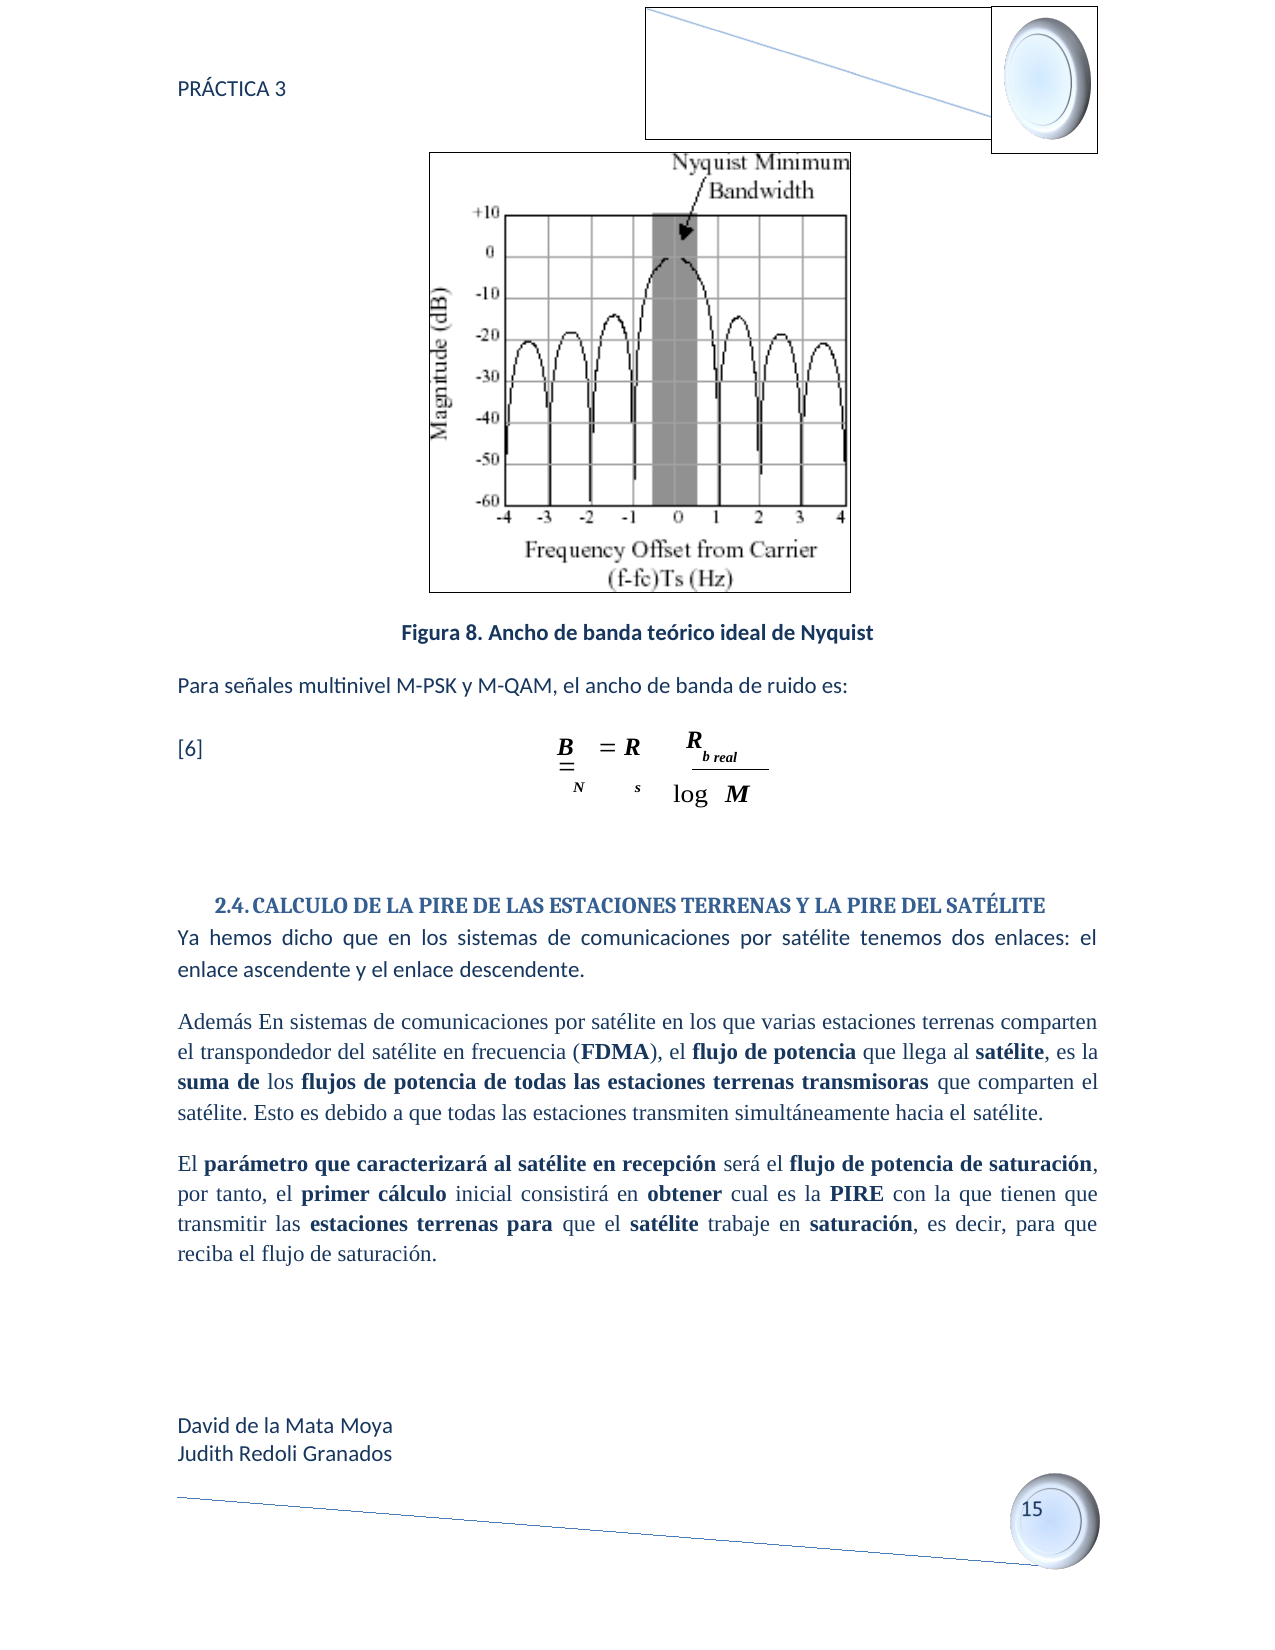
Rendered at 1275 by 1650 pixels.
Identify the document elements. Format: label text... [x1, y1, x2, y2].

text Ya hemos dicho que en los sistemas de comunicaciones por satélite tenemos dos enlaces: el enlace ascendente y el enlace descendente. [177, 923, 1098, 983]
text El parámetro que caracterizará al satélite en recepción será el flujo de potencia de saturación, por tanto, el primer cálculo inicial consistirá en obtener cual es la PIRE con la que tienen que transmitir las estaciones terrenas para que el satélite trabaje en saturación, es decir, para que reciba el flujo de saturación. [177, 1150, 1098, 1267]
text B  R  [557, 741, 667, 778]
picture [1003, 1469, 1103, 1573]
text Para señales multinivel M-PSK y M-QAM, el ancho de banda de ruido es: [177, 671, 1137, 699]
text Rb real [686, 725, 1137, 768]
text [6] [180, 744, 200, 759]
subtitle Figura 8. Ancho de banda teórico ideal de Nyquist [148, 618, 1127, 646]
subtitle CALCULO DE LA PIRE DE LAS ESTACIONES TERRENAS Y LA PIRE DEL SATÉLITE [214, 893, 1098, 919]
picture [646, 8, 991, 139]
text N s log M [185, 779, 1137, 808]
picture [430, 153, 850, 592]
picture [992, 7, 1097, 153]
text Además En sistemas de comunicaciones por satélite en los que varias estaciones terrenas comparten el transpondedor del satélite en frecuencia (FDMA), el flujo de potencia que llega al satélite, es la suma de los flujos de potencia de todas las estaciones terrenas transmisoras que comparten el satélite. Esto es debido a que todas las estaciones transmiten simultáneamente hacia el satélite. [177, 1008, 1098, 1125]
